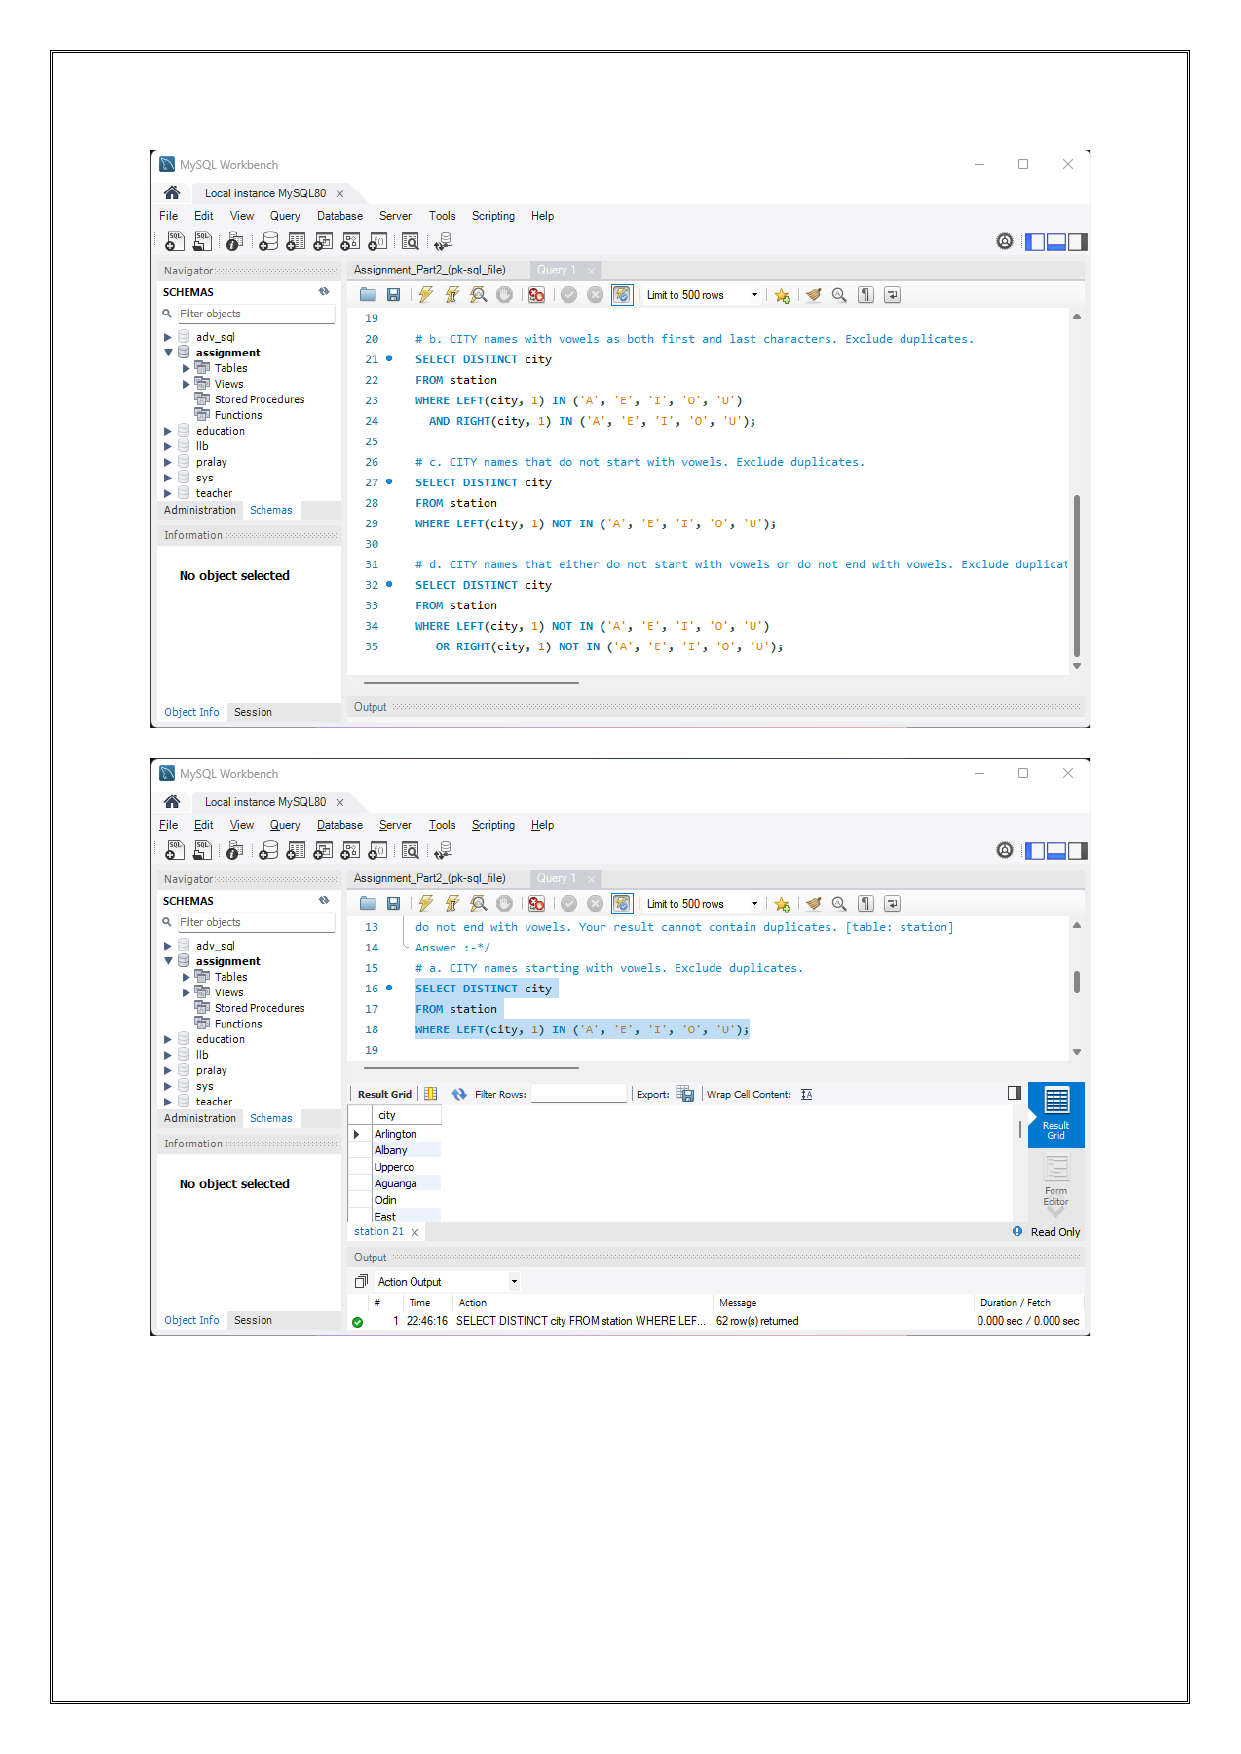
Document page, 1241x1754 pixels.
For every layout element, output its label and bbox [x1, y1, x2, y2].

picture [150, 758, 1091, 1336]
picture [150, 150, 1091, 728]
